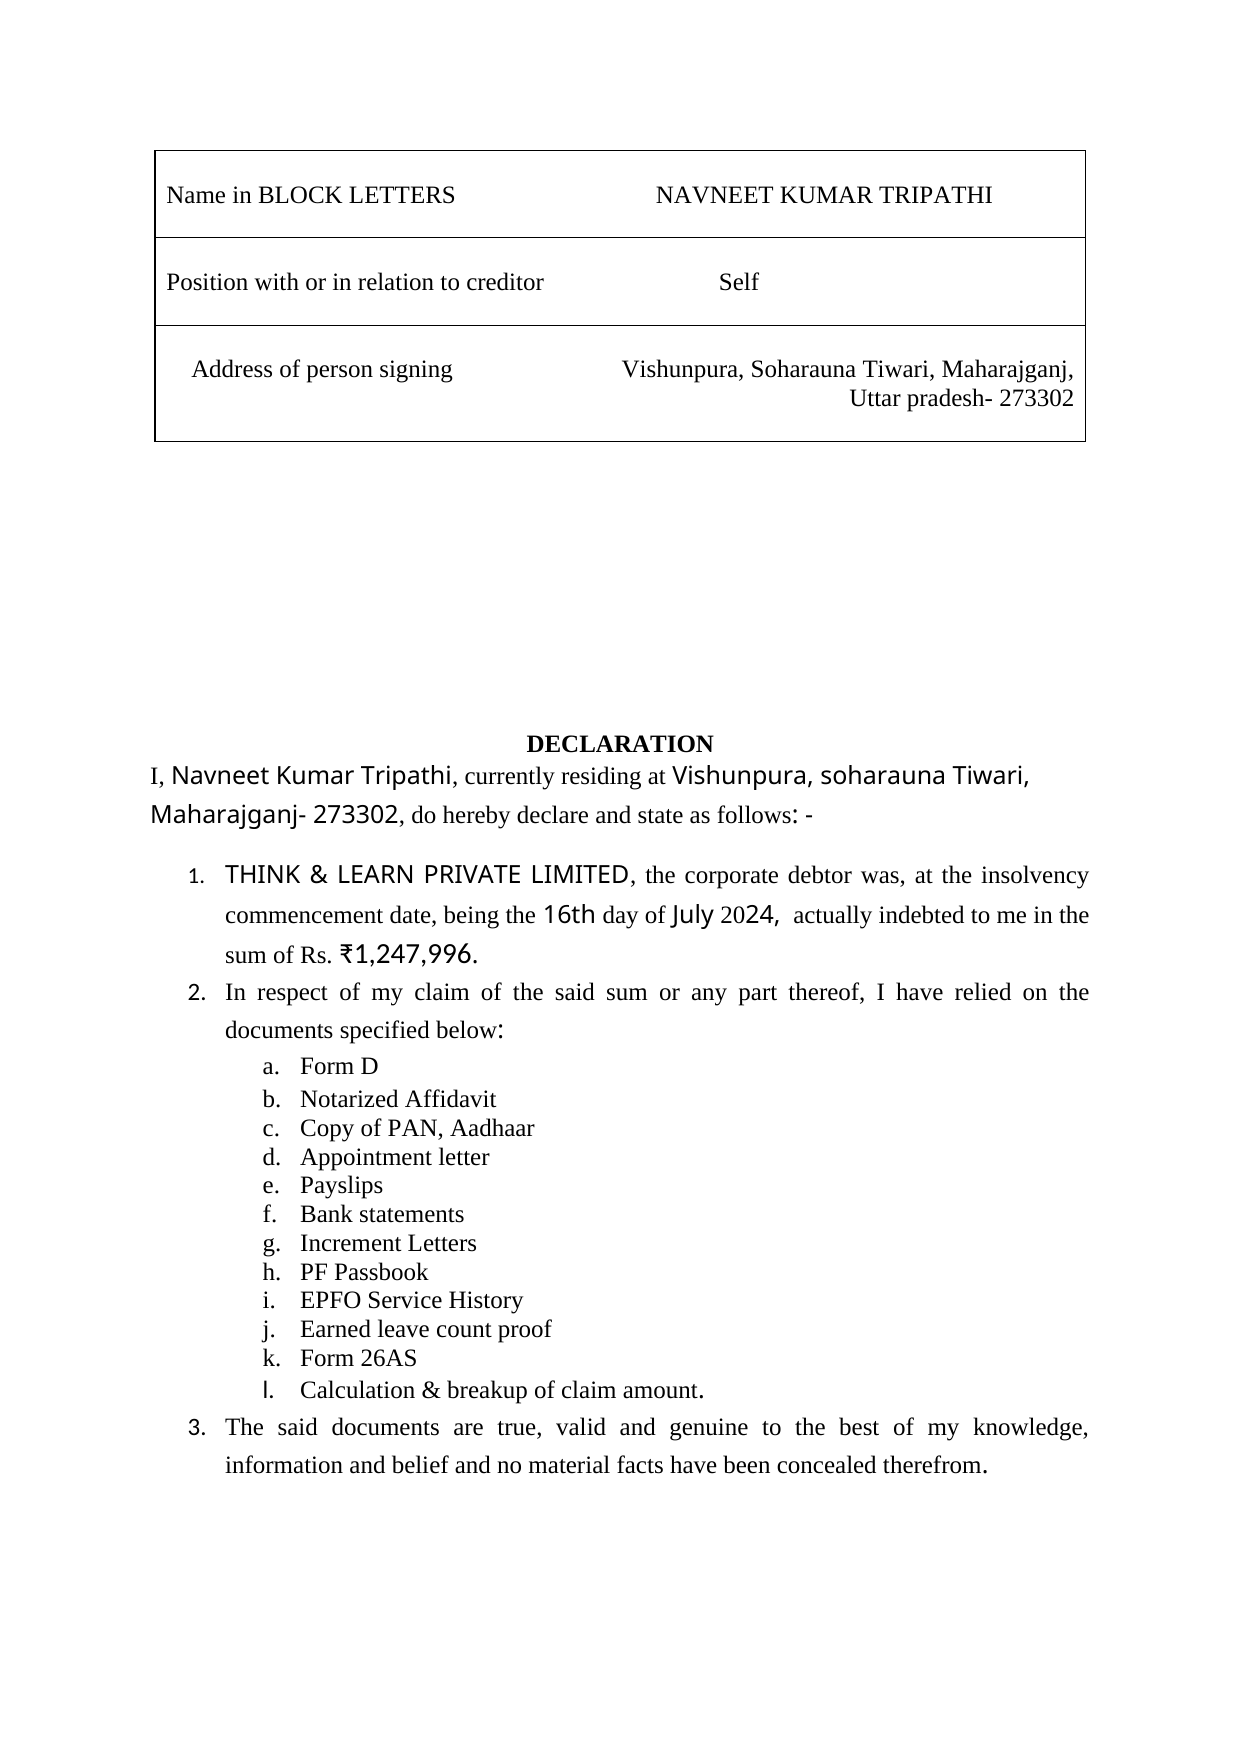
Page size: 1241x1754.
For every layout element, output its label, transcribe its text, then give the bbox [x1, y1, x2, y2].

list Form D [262, 1051, 1090, 1080]
table_cell Position with or in relation to creditor Self [156, 238, 1085, 324]
list Notarized Affidavit [262, 1084, 1090, 1113]
list EPFO Service History [262, 1286, 1090, 1314]
list Bank statements [262, 1199, 1090, 1228]
list In respect of my claim of the said sum or any part thereof, I have relied on the documents specified below: [187, 977, 1090, 1046]
list Increment Letters [262, 1228, 1090, 1257]
table_cell Name in BLOCK LETTERS NAVNEET KUMAR TRIPATHI [156, 151, 1085, 237]
list Appointment letter [262, 1142, 1090, 1171]
list Calculation & breakup of claim amount. [262, 1372, 1090, 1406]
list THINK & LEARN PRIVATE LIMITED, the corporate debtor was, at the insolvency commencement date, being the 16th day of July 2024, actually indebted to me in the sum of Rs. ₹1,247,996. [187, 857, 1090, 971]
table_cell Address of person signing Vishunpura, Soharauna Tiwari, Maharajganj, Uttar pradesh- 273302 [156, 326, 1085, 441]
text DECLARATION [150, 729, 1090, 758]
list Form 26AS [262, 1343, 1090, 1372]
text I, Navneet Kumar Tripathi, currently residing at Vishunpura, soharauna Tiwari, Maharajganj- 273302, do hereby declare and state as follows: - [150, 758, 1090, 831]
list Payslips [262, 1171, 1090, 1199]
list The said documents are true, valid and genuine to the best of my knowledge, information and belief and no material facts have been concealed therefrom. [187, 1411, 1090, 1481]
list PF Passbook [262, 1257, 1090, 1286]
list Copy of PAN, Aadhaar [262, 1113, 1090, 1142]
list Earned leave count proof [262, 1314, 1090, 1343]
